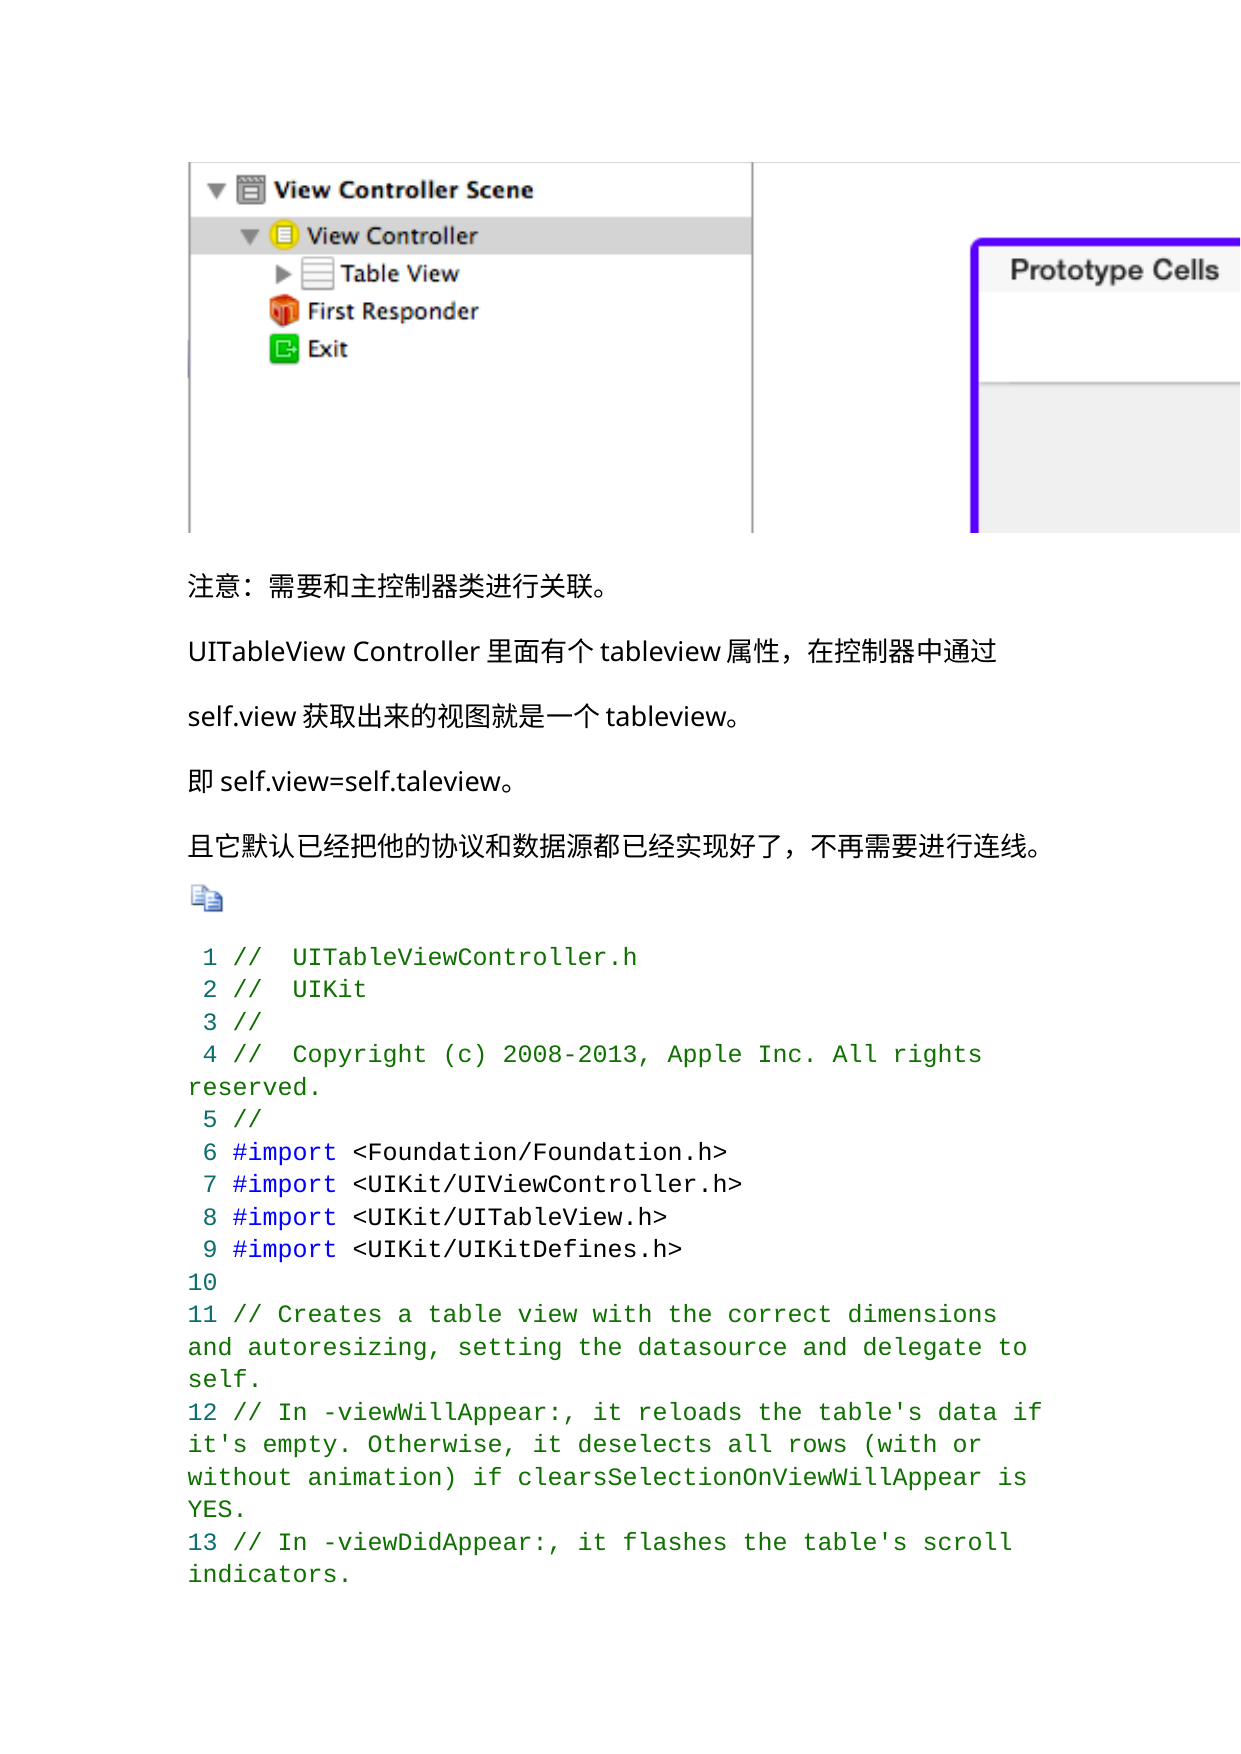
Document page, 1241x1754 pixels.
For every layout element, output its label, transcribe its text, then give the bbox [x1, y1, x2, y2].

text 且它默认已经把他的协议和数据源都已经实现好了，不再需要进行连线。 [187, 812, 1053, 877]
text 注意：需要和主控制器类进行关联。 [187, 552, 1053, 617]
text 10 [187, 1267, 1053, 1299]
text 7 #import <UIKit/UIViewController.h> [187, 1169, 1053, 1202]
text 8 #import <UIKit/UITableView.h> [187, 1202, 1053, 1234]
text 9 #import <UIKit/UIKitDefines.h> [187, 1234, 1053, 1267]
text 4 // Copyright (c) 2008-2013, Apple Inc. All rights reserved. [187, 1039, 1053, 1104]
text 11 // Creates a table view with the correct dimensions and autoresizing, setting the datasource and delegate to self. [187, 1299, 1053, 1397]
text 5 // [187, 1104, 1053, 1137]
text 即self.view=self.taleview。 [187, 747, 1053, 812]
text 3 // [187, 1007, 1053, 1039]
picture [187, 877, 230, 919]
text 2 // UIKit [187, 974, 1053, 1007]
picture [187, 162, 1241, 533]
text 1 // UITableViewController.h [187, 942, 1053, 974]
text 6 #import <Foundation/Foundation.h> [187, 1137, 1053, 1169]
text 13 // In -viewDidAppear:, it flashes the table's scroll indicators. [187, 1527, 1053, 1592]
text 12 // In -viewWillAppear:, it reloads the table's data if it's empty. Otherwise, it deselects all rows (with or without animation) if clearsSelectionOnViewWillAppear is YES. [187, 1397, 1053, 1527]
text UITableView Controller里面有个tableview属性，在控制器中通过self.view获取出来的视图就是一个tableview。 [187, 617, 1053, 747]
